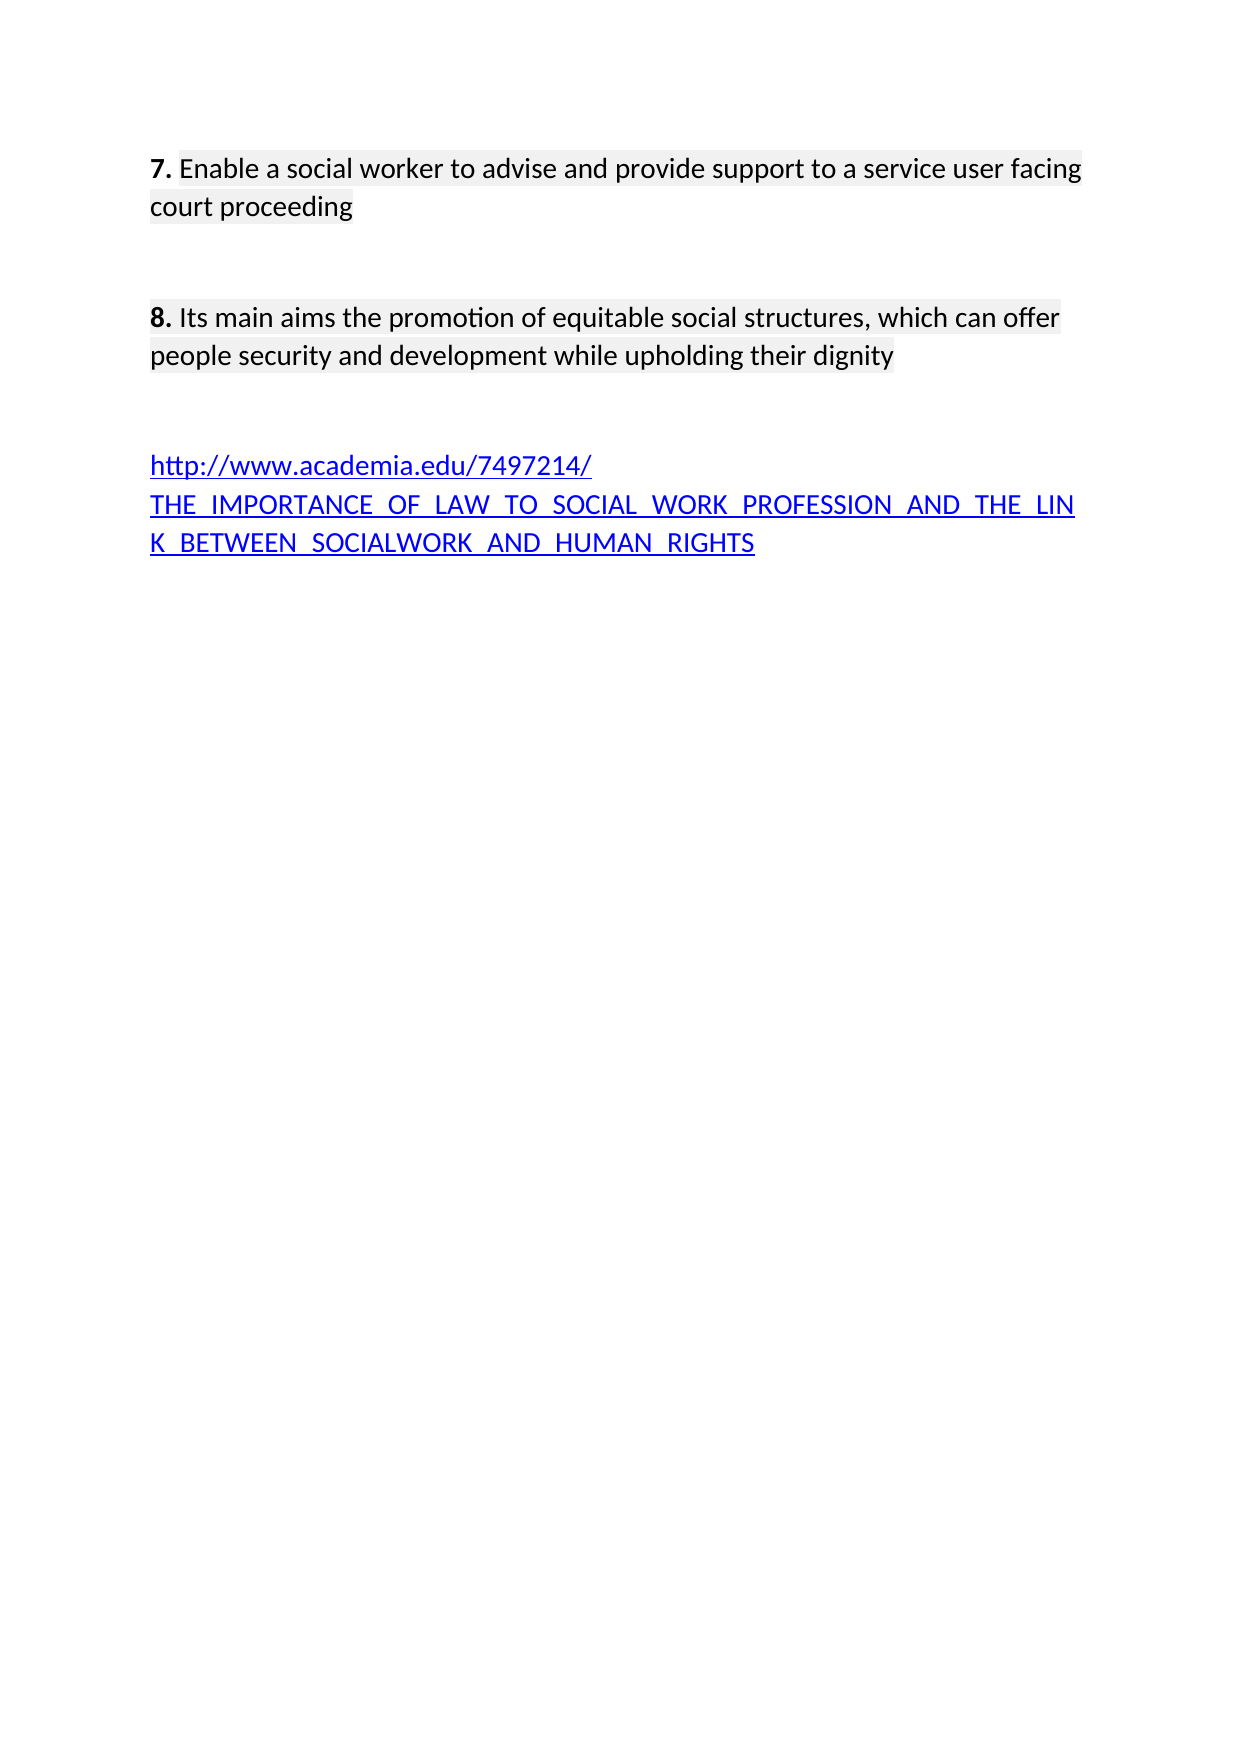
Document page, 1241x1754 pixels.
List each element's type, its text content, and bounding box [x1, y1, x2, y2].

text 7. Enable a social worker to advise and provide support to a service user facing court proceeding [150, 150, 1090, 224]
text http://www.academia.edu/7497214/THE_IMPORTANCE_OF_LAW_TO_SOCIAL_WORK_PROFESSION_AND_THE_LINK_BETWEEN_SOCIALWORK_AND_HUMAN_RIGHTS [150, 447, 1090, 560]
text 8. Its main aims the promotion of equitable social structures, which can offer people security and development while upholding their dignity [150, 299, 1090, 373]
